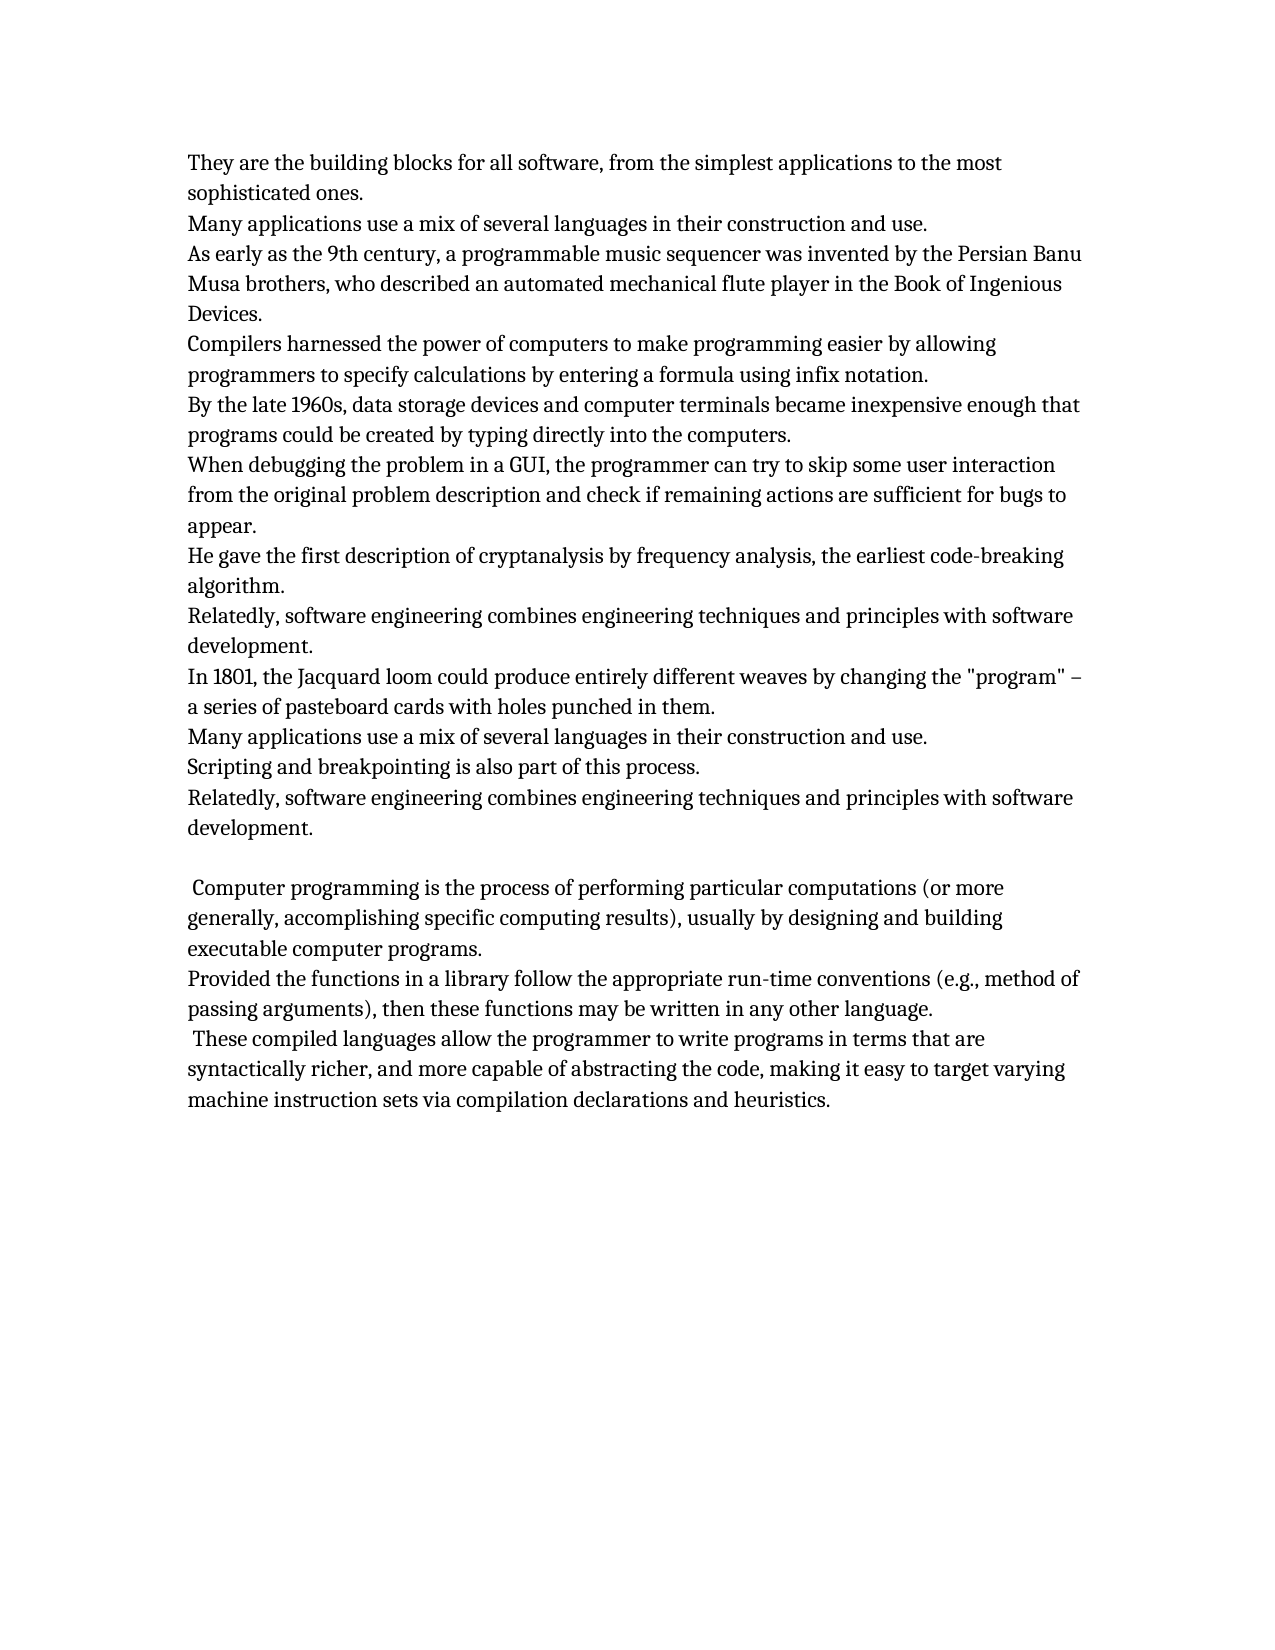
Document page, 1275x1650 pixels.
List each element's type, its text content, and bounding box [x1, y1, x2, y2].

text They are the building blocks for all software, from the simplest applications to the most sophisticated ones. Many applications use a mix of several languages in their construction and use. As early as the 9th century, a programmable music sequencer was invented by the Persian Banu Musa brothers, who described an automated mechanical flute player in the Book of Ingenious Devices. Compilers harnessed the power of computers to make programming easier by allowing programmers to specify calculations by entering a formula using infix notation. By the late 1960s, data storage devices and computer terminals became inexpensive enough that programs could be created by typing directly into the computers. When debugging the problem in a GUI, the programmer can try to skip some user interaction from the original problem description and check if remaining actions are sufficient for bugs to appear. He gave the first description of cryptanalysis by frequency analysis, the earliest code-breaking algorithm. Relatedly, software engineering combines engineering techniques and principles with software development. In 1801, the Jacquard loom could produce entirely different weaves by changing the "program" – a series of pasteboard cards with holes punched in them. Many applications use a mix of several languages in their construction and use. Scripting and breakpointing is also part of this process. Relatedly, software engineering combines engineering techniques and principles with software development. Computer programming is the process of performing particular computations (or more generally, accomplishing specific computing results), usually by designing and building executable computer programs. Provided the functions in a library follow the appropriate run-time conventions (e.g., method of passing arguments), then these functions may be written in any other language. These compiled languages allow the programmer to write programs in terms that are syntactically richer, and more capable of abstracting the code, making it easy to target varying machine instruction sets via compilation declarations and heuristics. [187, 150, 1087, 1113]
